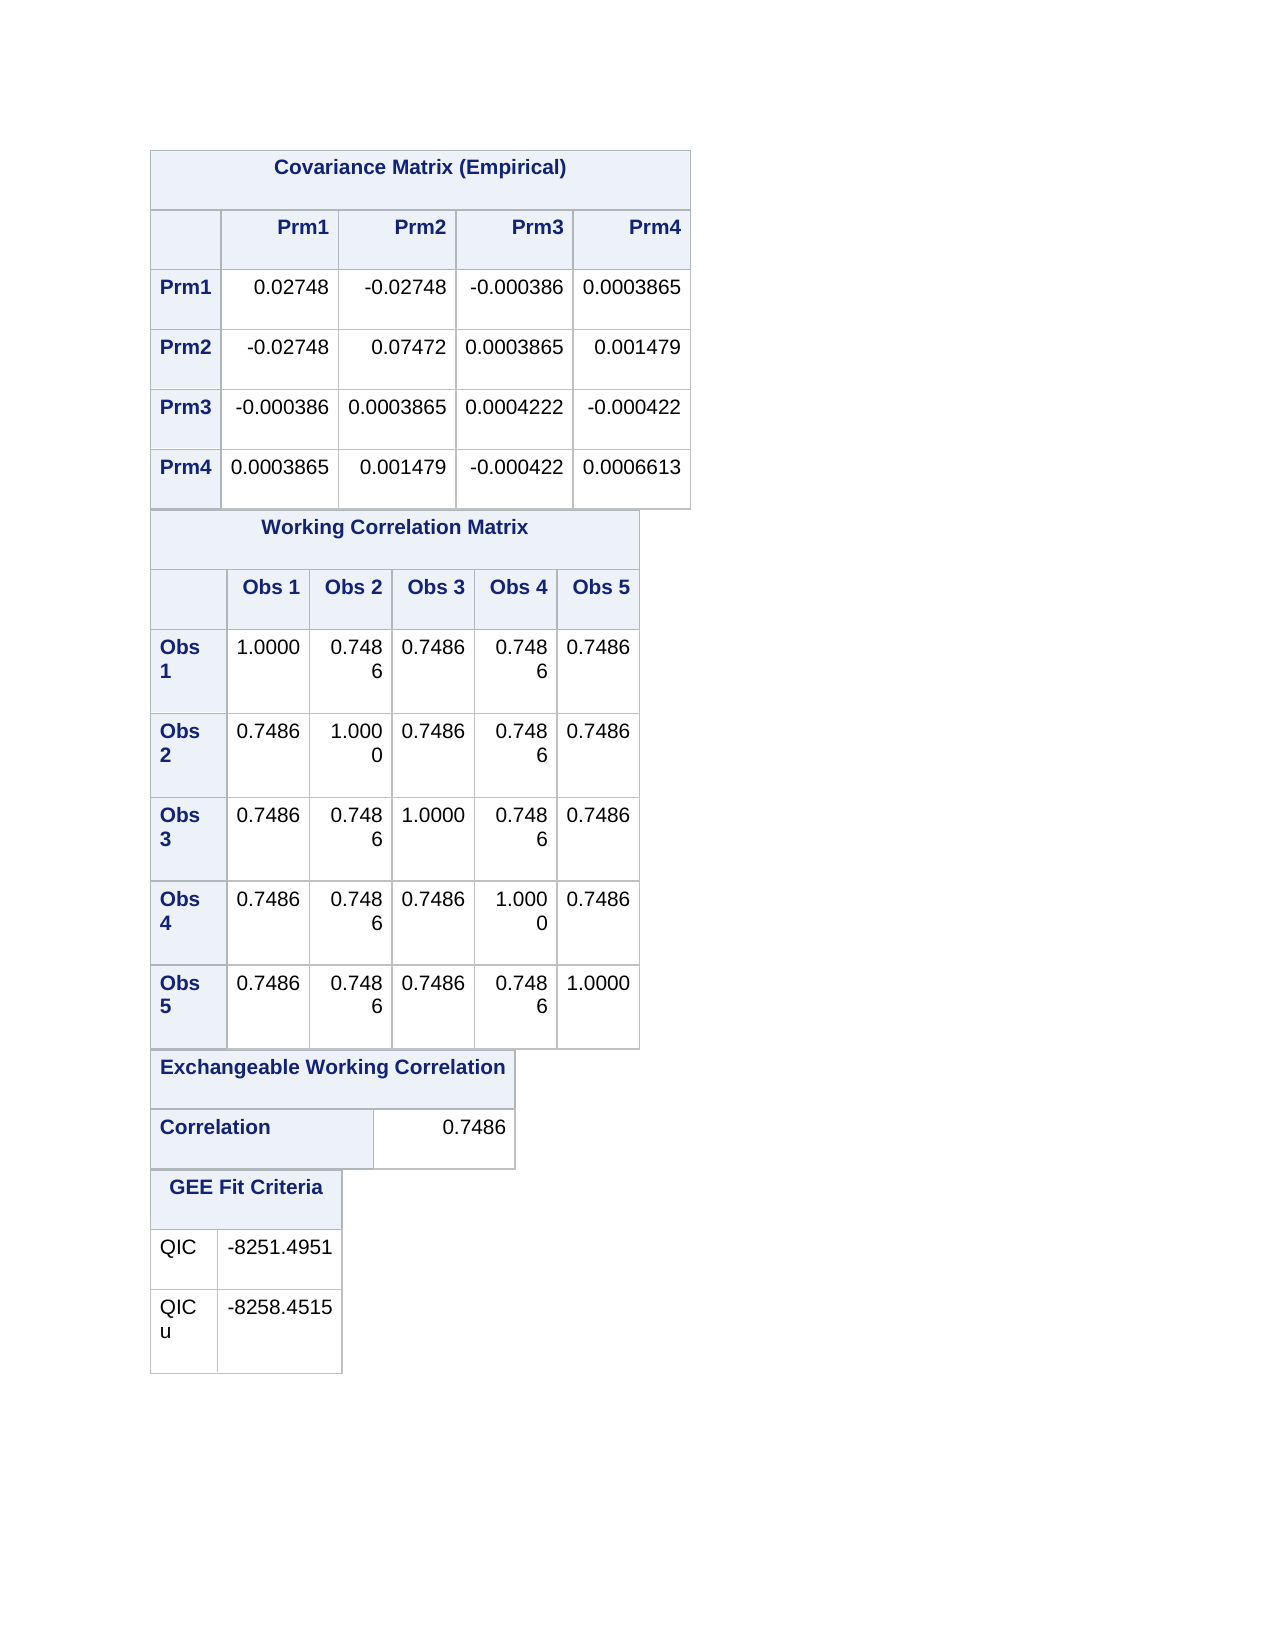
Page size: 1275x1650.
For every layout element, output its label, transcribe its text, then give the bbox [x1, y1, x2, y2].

table_cell Prm1 [151, 270, 220, 329]
table_cell [151, 211, 220, 269]
table_cell 0.7486 [558, 882, 639, 964]
table_cell 0.7486 [228, 714, 309, 796]
table_cell 1.0000 [475, 882, 556, 964]
table_cell 0.7486 [393, 882, 474, 964]
table_cell Obs 5 [151, 966, 226, 1048]
table_cell Correlation [151, 1110, 373, 1168]
table_cell -0.000386 [457, 270, 572, 329]
table_cell 0.0003865 [457, 330, 572, 388]
table_cell 1.0000 [558, 966, 639, 1048]
table_cell 0.7486 [475, 798, 556, 880]
table_cell 0.7486 [310, 630, 391, 712]
table_cell 0.7486 [228, 798, 309, 880]
table_header Covariance Matrix (Empirical) [151, 151, 690, 209]
table_cell QIC [151, 1230, 217, 1288]
table_cell Obs 5 [558, 570, 639, 629]
table_cell 0.7486 [475, 714, 556, 796]
table_cell -0.000422 [457, 450, 572, 508]
table_header Working Correlation Matrix [151, 511, 639, 569]
table_cell QICu [151, 1290, 217, 1372]
table_cell 0.001479 [574, 330, 690, 388]
table_cell -0.02748 [222, 330, 338, 388]
table_cell Prm2 [339, 211, 455, 269]
table_header Exchangeable Working Correlation [151, 1051, 514, 1108]
table_cell 0.7486 [558, 798, 639, 880]
table_cell 0.0006613 [574, 450, 690, 508]
table_cell 0.7486 [558, 630, 639, 712]
table_cell 1.0000 [310, 714, 391, 796]
table_cell 0.7486 [393, 966, 474, 1048]
table_cell 0.7486 [475, 966, 556, 1048]
table_cell [151, 570, 226, 629]
table_cell 0.7486 [228, 966, 309, 1048]
table_cell 0.7486 [393, 714, 474, 796]
table_cell 0.7486 [310, 882, 391, 964]
table_cell 0.7486 [228, 882, 309, 964]
table_cell Prm3 [457, 211, 572, 269]
table_cell 0.7486 [310, 798, 391, 880]
table_cell 0.001479 [339, 450, 455, 508]
table_header GEE Fit Criteria [151, 1171, 341, 1229]
table_cell Prm3 [151, 390, 220, 448]
table_cell 0.0003865 [574, 270, 690, 329]
table_cell Prm1 [222, 211, 338, 269]
table_cell -8258.4515 [218, 1290, 341, 1372]
table_cell 0.07472 [339, 330, 455, 388]
table_cell Obs 2 [310, 570, 391, 629]
table_cell 0.0004222 [457, 390, 572, 448]
table_cell Obs 4 [475, 570, 556, 629]
table_cell Obs 1 [151, 630, 226, 712]
table_cell 0.0003865 [339, 390, 455, 448]
table_cell 0.0003865 [222, 450, 338, 508]
table_cell -8251.4951 [218, 1230, 341, 1288]
table_cell 0.7486 [475, 630, 556, 712]
table_cell 0.7486 [374, 1110, 514, 1168]
table_cell Obs 4 [151, 882, 226, 964]
table_cell 1.0000 [228, 630, 309, 712]
table_cell Obs 2 [151, 714, 226, 796]
table_cell -0.000422 [574, 390, 690, 448]
table_cell -0.000386 [222, 390, 338, 448]
table_cell 0.7486 [310, 966, 391, 1048]
table_cell Obs 3 [151, 798, 226, 880]
table_cell Prm4 [151, 450, 220, 508]
table_cell -0.02748 [339, 270, 455, 329]
table_cell Obs 1 [228, 570, 309, 629]
table_cell 0.7486 [558, 714, 639, 796]
table_cell Obs 3 [393, 570, 474, 629]
table_cell 0.02748 [222, 270, 338, 329]
table_cell 0.7486 [393, 630, 474, 712]
table_cell Prm4 [574, 211, 690, 269]
table_cell Prm2 [151, 330, 220, 388]
table_cell 1.0000 [393, 798, 474, 880]
